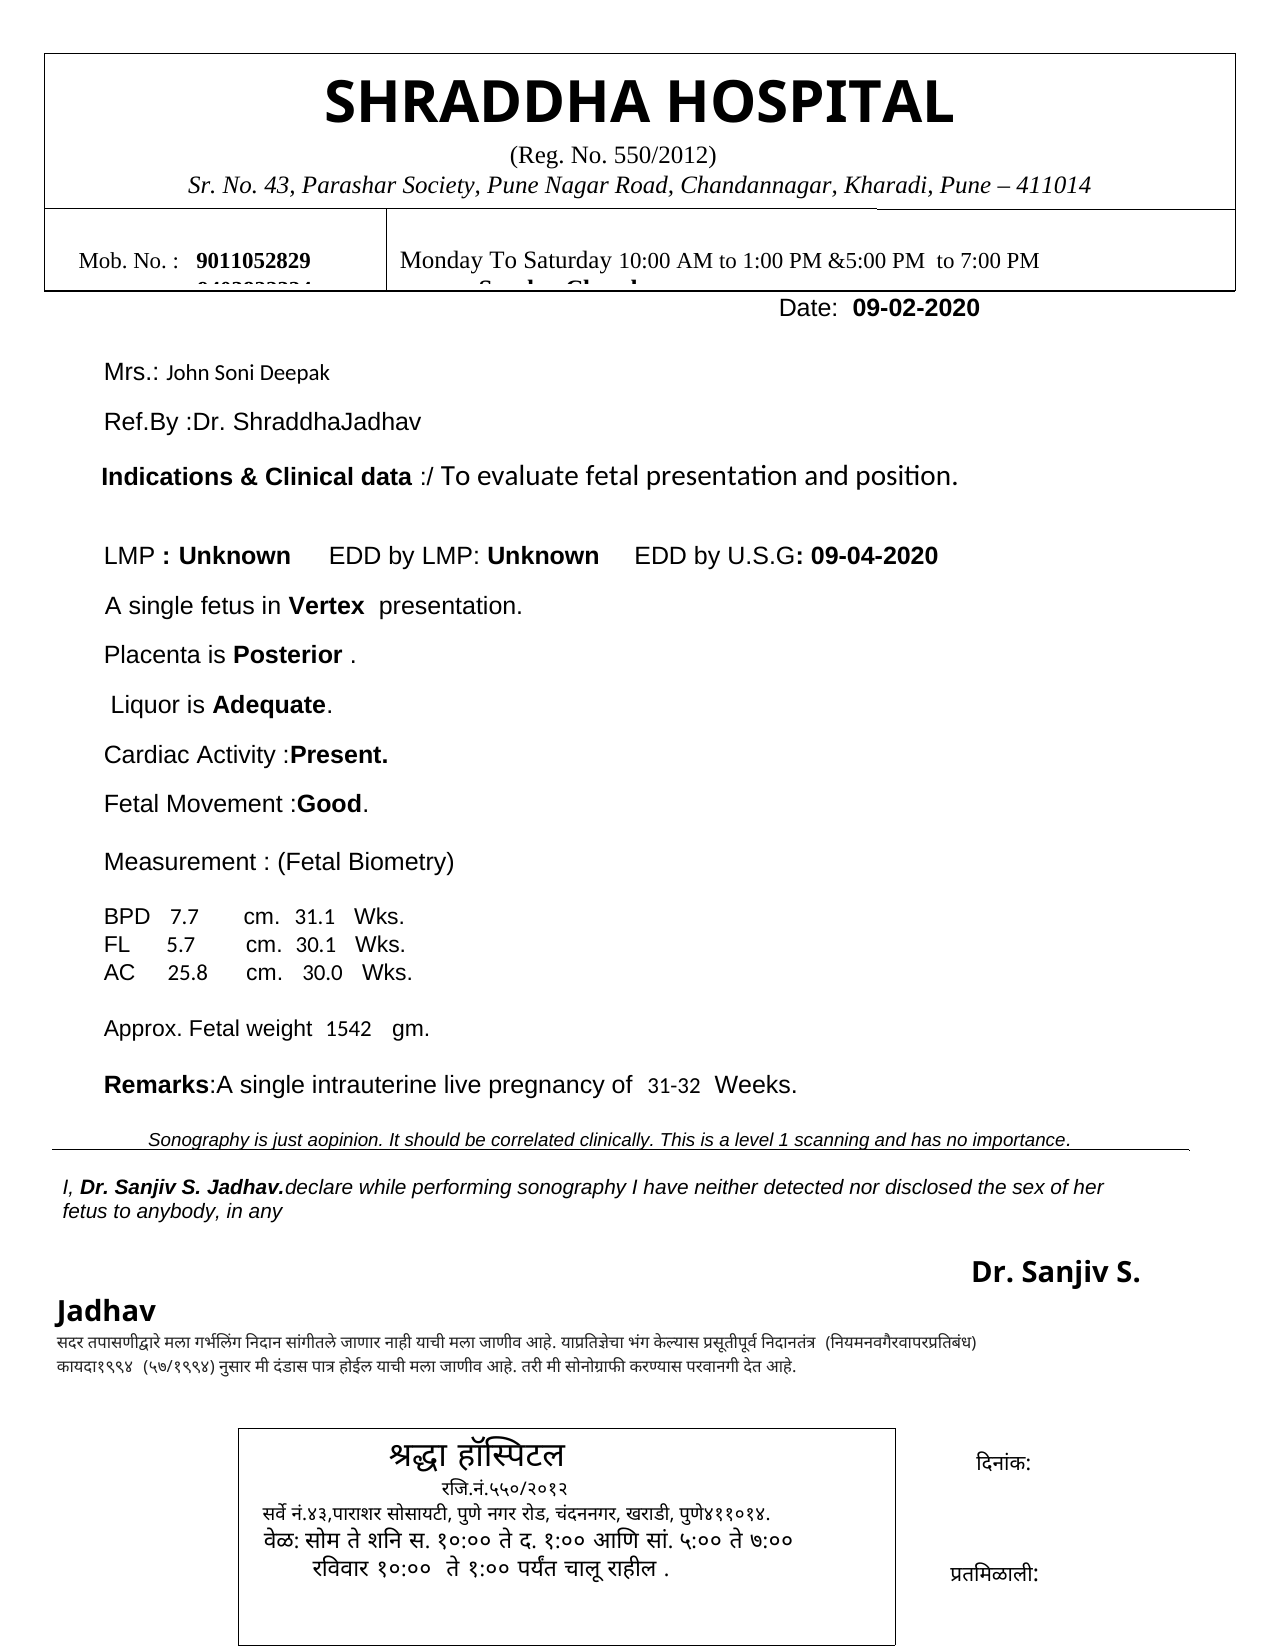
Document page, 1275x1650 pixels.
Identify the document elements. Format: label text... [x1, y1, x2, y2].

text दिनांक: [896, 1448, 1228, 1476]
text प्रतमिळाली: [896, 1557, 1228, 1588]
text fetus to anybody, in any [57, 1199, 1228, 1223]
text Dr. Sanjiv S. Jadhav [57, 1251, 1228, 1330]
text Fetal Movement :. [10, 789, 1228, 818]
text FL cm. Wks. [28, 930, 1228, 958]
text Indications & Clinical data :/ To evaluate fetal presentation and position. [0, 457, 1228, 492]
text A single fetus in presentation. [28, 591, 1228, 619]
text Measurement : (Fetal Biometry) [10, 847, 1228, 875]
text BPD cm. Wks. [10, 902, 1228, 930]
text AC cm. Wks. [28, 958, 1228, 986]
text Liquor is . [10, 690, 1228, 719]
text Ref.By :Dr. ShraddhaJadhav [10, 407, 1228, 436]
text Sonography is just aopinion. It should be correlated clinically. This is a level 1 scanning and has no importance. [28, 1127, 1228, 1151]
text सदर तपासणीद्वारे मला गर्भलिंग निदान सांगीतले जाणार नाही याची मला जाणीव आहे. याप्रतिज्ञेचा भंग केल्यास प्रसूतीपूर्व निदानतंत्र (नियमनवगैरवापरप्रतिबंध) [57, 1330, 1228, 1355]
text Remarks:A single intrauterine live pregnancy of Weeks. [28, 1070, 1228, 1099]
text I, Dr. Sanjiv S. Jadhav.declare while performing sonography I have neither detected nor disclosed the sex of her [57, 1175, 1228, 1199]
text LMP : EDD by LMP: EDD by U.S.G: [28, 541, 1228, 570]
text Mrs.: [10, 357, 1228, 386]
text Date: [703, 293, 1228, 322]
text Placenta is . [10, 640, 1228, 669]
text Approx. Fetal weight gm. [28, 1014, 1228, 1042]
text कायदा१९९४ (५७/१९९४) नुसार मी दंडास पात्र होईल याची मला जाणीव आहे. तरी मी सोनोग्राफी करण्यास परवानगी देत आहे. [57, 1355, 1228, 1419]
text Cardiac Activity :. [10, 739, 1228, 768]
